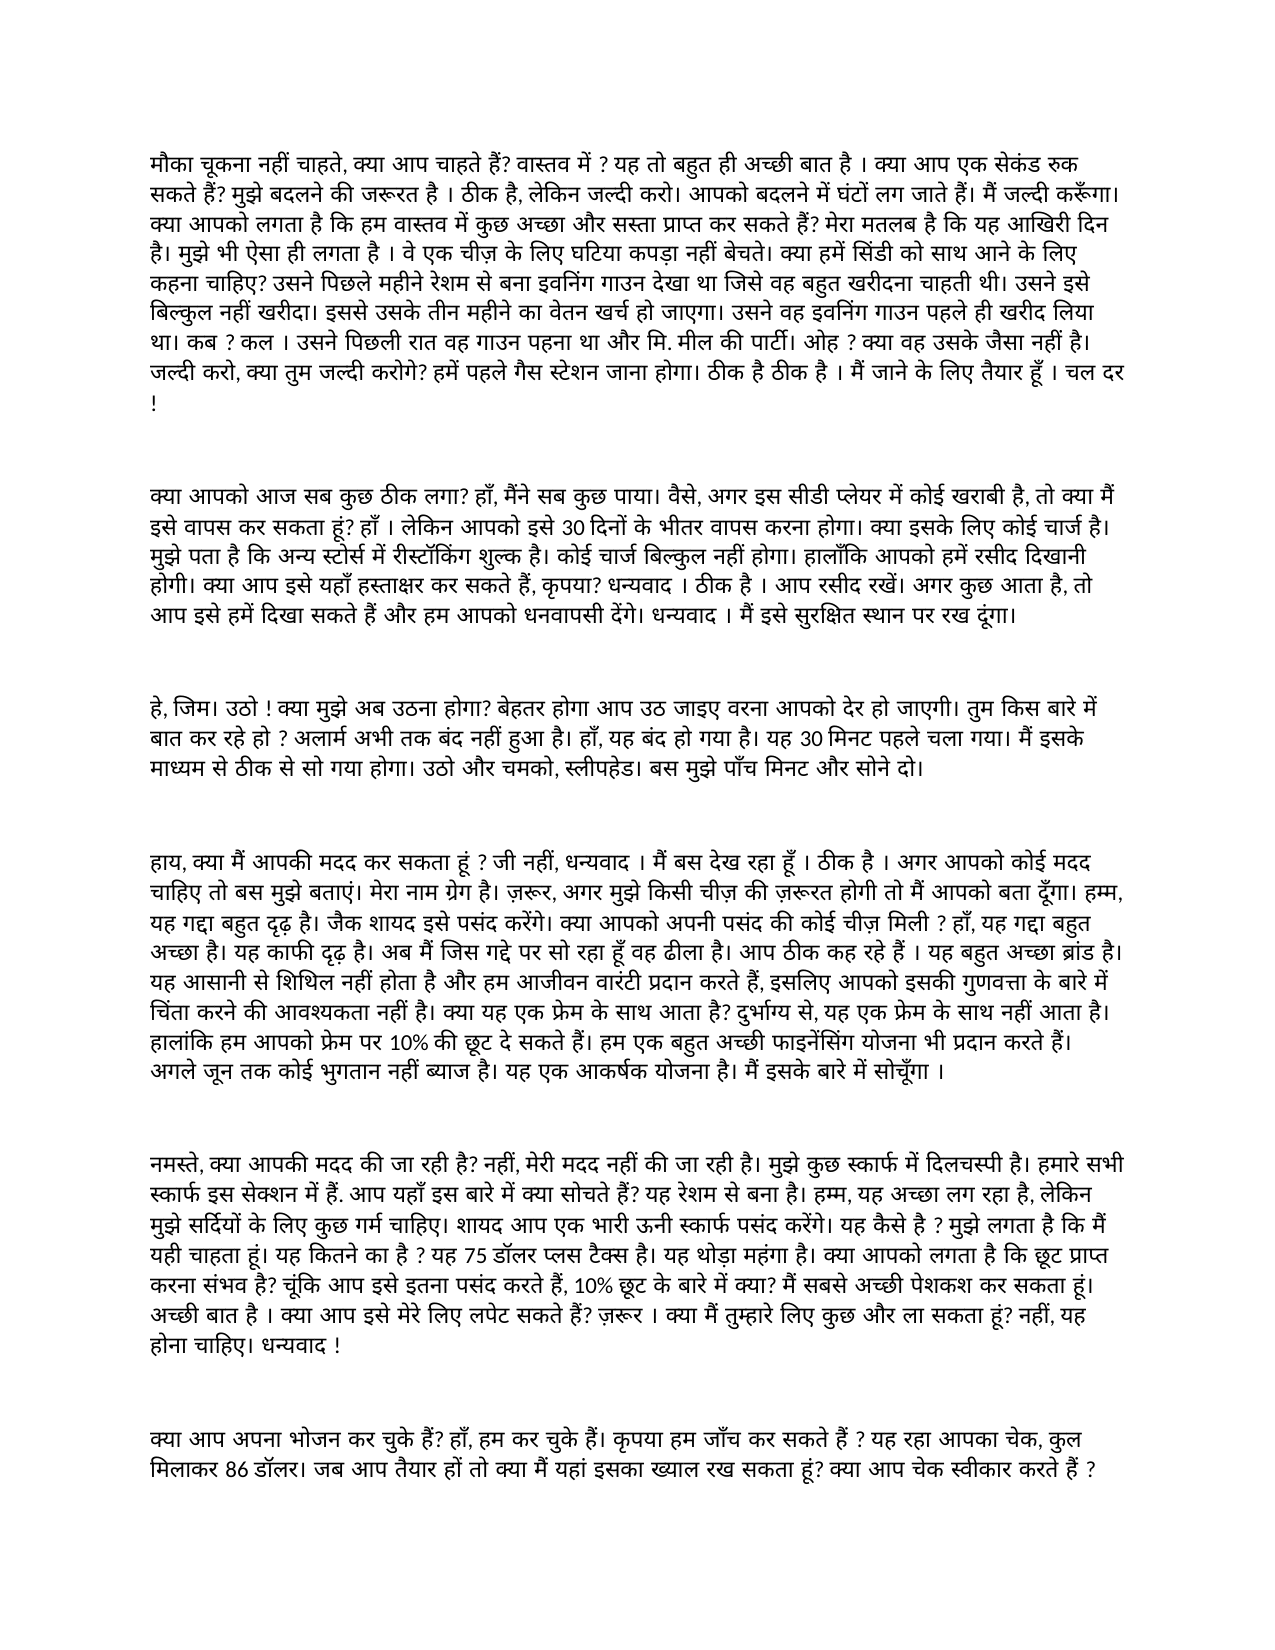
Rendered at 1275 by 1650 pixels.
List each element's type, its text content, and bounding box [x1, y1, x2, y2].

text हाय, क्या मैं आपकी मदद कर सकता हूं ? जी नहीं, धन्यवाद । मैं बस देख रहा हूँ । ठीक है । अगर आपको कोई मदद चाहिए तो बस मुझे बताएं। मेरा नाम ग्रेग है। ज़रूर, अगर मुझे किसी चीज़ की ज़रूरत होगी तो मैं आपको बता दूँगा। हम्म, यह गद्दा बहुत दृढ़ है। जैक शायद इसे पसंद करेंगे। क्या आपको अपनी पसंद की कोई चीज़ मिली ? हाँ, यह गद्दा बहुत अच्छा है। यह काफी दृढ़ है। अब मैं जिस गद्दे पर सो रहा हूँ वह ढीला है। आप ठीक कह रहे हैं । यह बहुत अच्छा ब्रांड है। यह आसानी से शिथिल नहीं होता है और हम आजीवन वारंटी प्रदान करते हैं, इसलिए आपको इसकी गुणवत्ता के बारे में चिंता करने की आवश्यकता नहीं है। क्या यह एक फ्रेम के साथ आता है? दुर्भाग्य से, यह एक फ्रेम के साथ नहीं आता है। हालांकि हम आपको फ्रेम पर 10% की छूट दे सकते हैं। हम एक बहुत अच्छी फाइनेंसिंग योजना भी प्रदान करते हैं। अगले जून तक कोई भुगतान नहीं ब्याज है। यह एक आकर्षक योजना है। मैं इसके बारे में सोचूँगा । [150, 848, 1125, 1085]
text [150, 1425, 1125, 1484]
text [150, 150, 1125, 417]
text हे, जिम। उठो ! क्या मुझे अब उठना होगा? बेहतर होगा आप उठ जाइए वरना आपको देर हो जाएगी। तुम किस बारे में बात कर रहे हो ? अलार्म अभी तक बंद नहीं हुआ है। हाँ, यह बंद हो गया है। यह 30 मिनट पहले चला गया। मैं इसके माध्यम से ठीक से सो गया होगा। उठो और चमको, स्लीपहेड। बस मुझे पाँच मिनट और सोने दो। [150, 694, 1125, 782]
text क्या आपको आज सब कुछ ठीक लगा? हाँ, मैंने सब कुछ पाया। वैसे, अगर इस सीडी प्लेयर में कोई खराबी है, तो क्या मैं इसे वापस कर सकता हूं? हाँ । लेकिन आपको इसे 30 दिनों के भीतर वापस करना होगा। क्या इसके लिए कोई चार्ज है। मुझे पता है कि अन्य स्टोर्स में रीस्टॉकिंग शुल्क है। कोई चार्ज बिल्कुल नहीं होगा। हालाँकि आपको हमें रसीद दिखानी होगी। क्या आप इसे यहाँ हस्ताक्षर कर सकते हैं, कृपया? धन्यवाद । ठीक है । आप रसीद रखें। अगर कुछ आता है, तो आप इसे हमें दिखा सकते हैं और हम आपको धनवापसी देंगे। धन्यवाद । मैं इसे सुरक्षित स्थान पर रख दूंगा। [150, 482, 1125, 628]
text नमस्ते, क्या आपकी मदद की जा रही है? नहीं, मेरी मदद नहीं की जा रही है। मुझे कुछ स्कार्फ में दिलचस्पी है। हमारे सभी स्कार्फ इस सेक्शन में हैं. आप यहाँ इस बारे में क्या सोचते हैं? यह रेशम से बना है। हम्म, यह अच्छा लग रहा है, लेकिन मुझे सर्दियों के लिए कुछ गर्म चाहिए। शायद आप एक भारी ऊनी स्कार्फ पसंद करेंगे। यह कैसे है ? मुझे लगता है कि मैं यही चाहता हूं। यह कितने का है ? यह 75 डॉलर प्लस टैक्स है। यह थोड़ा महंगा है। क्या आपको लगता है कि छूट प्राप्त करना संभव है? चूंकि आप इसे इतना पसंद करते हैं, 10% छूट के बारे में क्या? मैं सबसे अच्छी पेशकश कर सकता हूं। अच्छी बात है । क्या आप इसे मेरे लिए लपेट सकते हैं? ज़रूर । क्या मैं तुम्हारे लिए कुछ और ला सकता हूं? नहीं, यह होना चाहिए। धन्यवाद ! [150, 1150, 1125, 1360]
